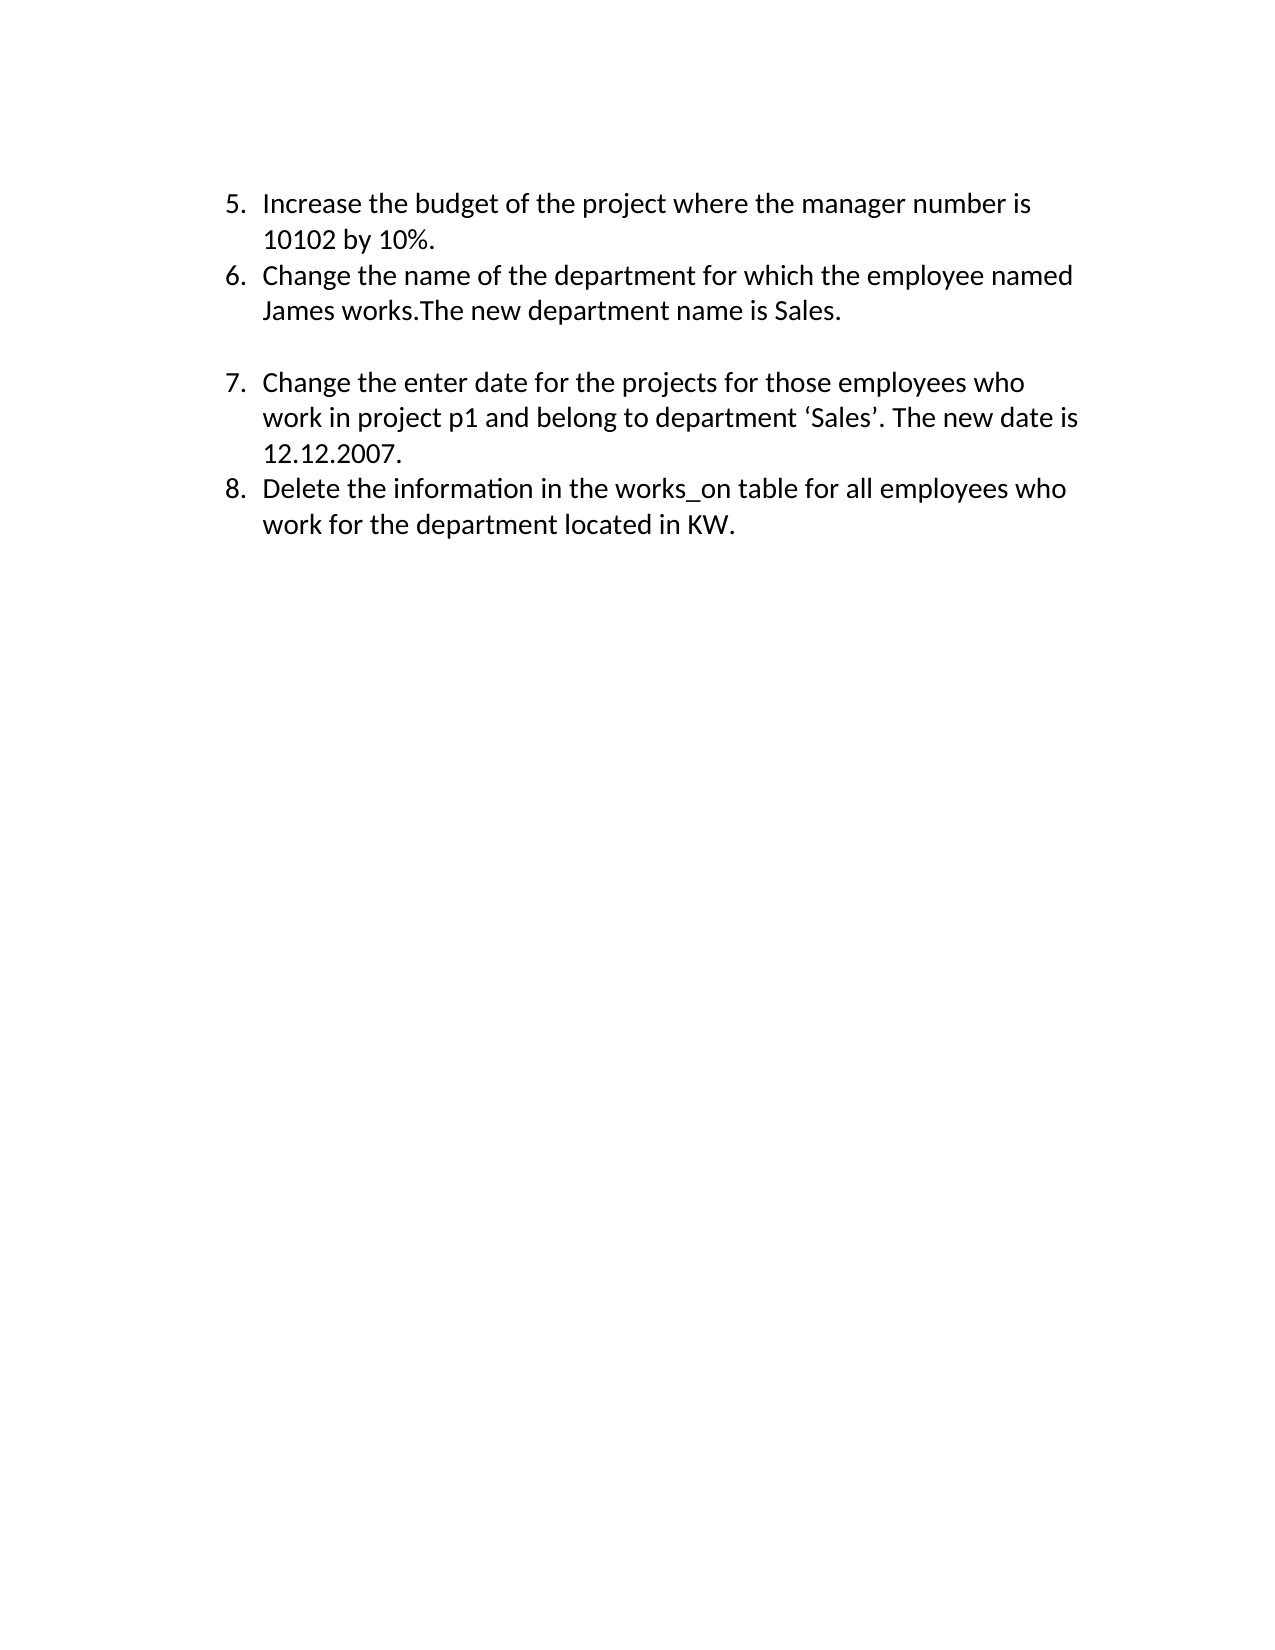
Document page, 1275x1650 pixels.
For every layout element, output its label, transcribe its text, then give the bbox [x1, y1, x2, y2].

list Delete the information in the works_on table for all employees who work for the department located in KW. [225, 471, 1087, 542]
list Change the name of the department for which the employee named James works.The new department name is Sales. [225, 257, 1087, 328]
list Change the enter date for the projects for those employees who work in project p1 and belong to department ‘Sales’. The new date is 12.12.2007. [225, 364, 1087, 471]
list Increase the budget of the project where the manager number is 10102 by 10%. [225, 186, 1087, 257]
